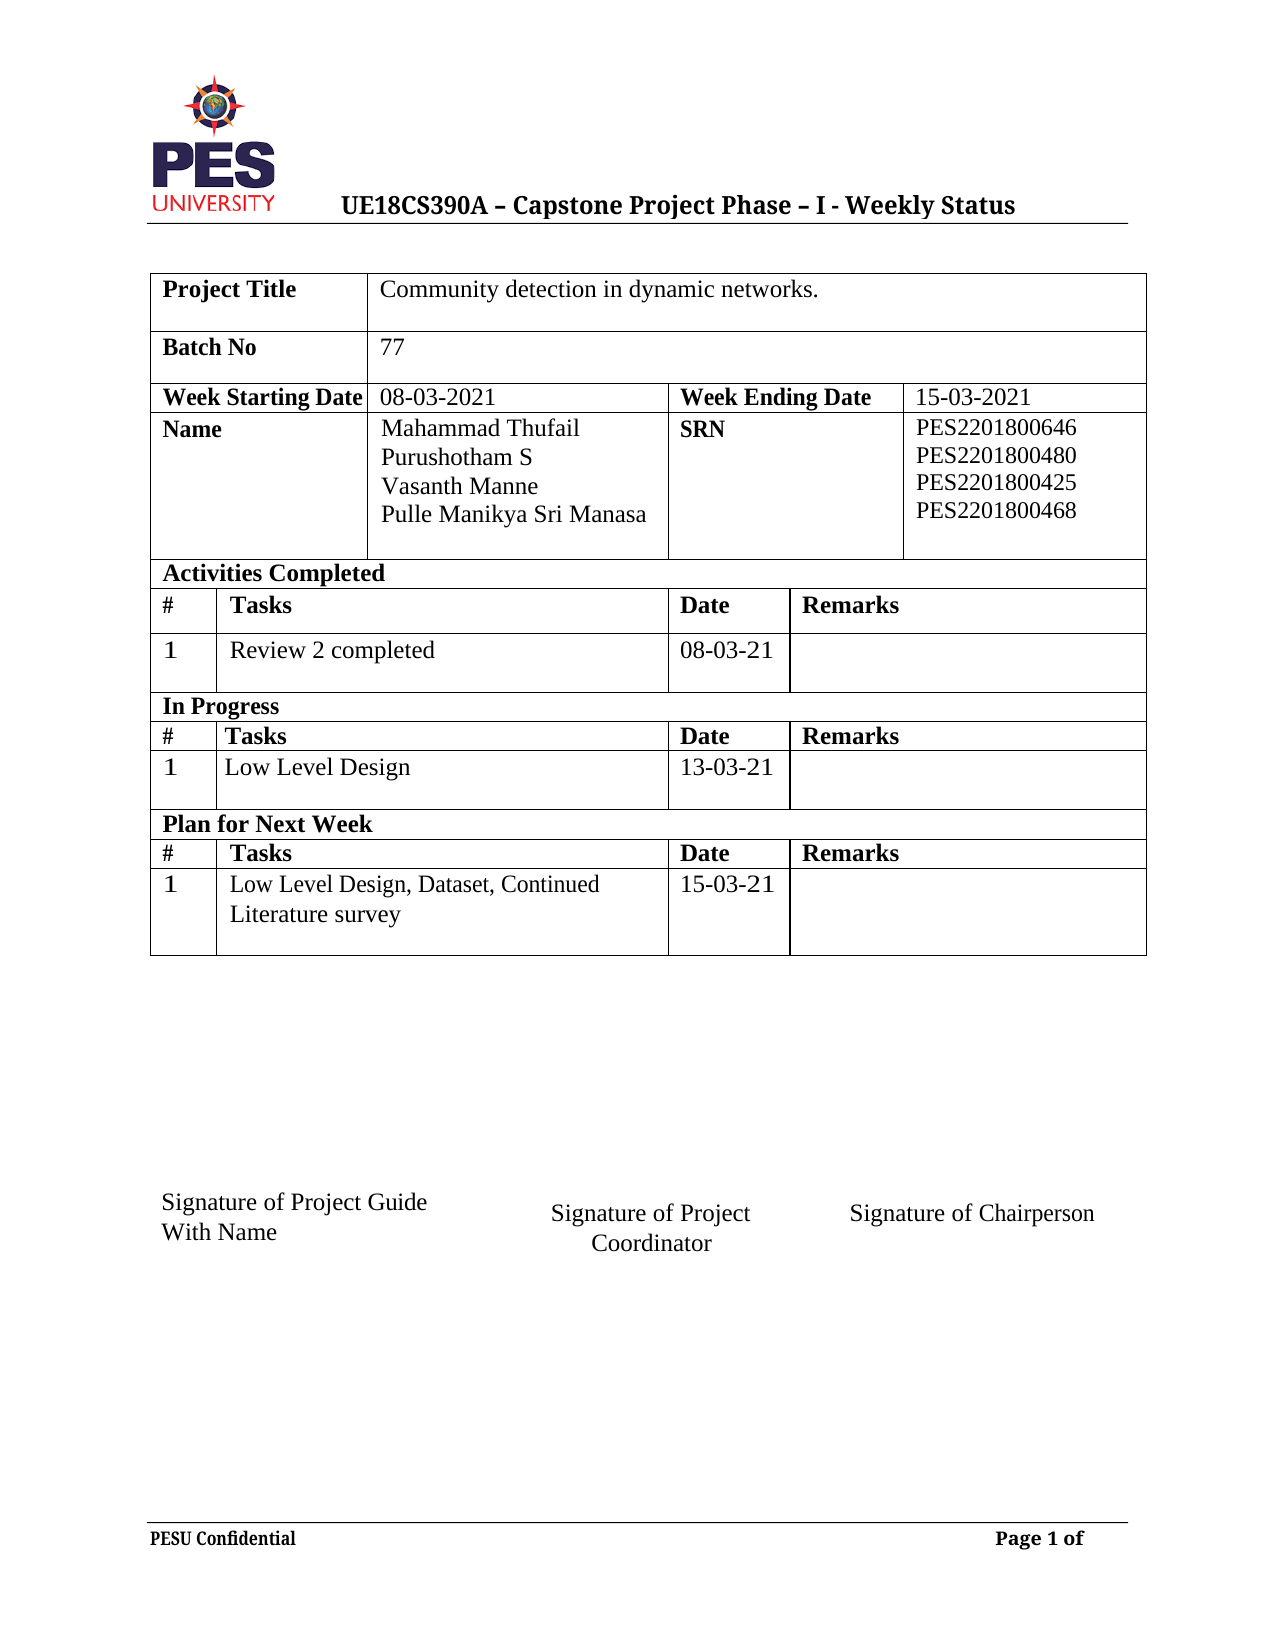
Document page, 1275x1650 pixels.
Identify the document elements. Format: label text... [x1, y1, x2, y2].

table_cell 15-03-21 [669, 869, 789, 954]
table_cell 1 [151, 869, 216, 954]
table_cell In Progress [151, 693, 1146, 721]
table_cell [791, 751, 1146, 809]
table_cell Plan for Next Week [151, 810, 1146, 839]
table_cell Remarks [791, 589, 1146, 633]
table_cell Week Ending Date [669, 384, 903, 412]
table_cell Week Starting Date [151, 384, 367, 412]
table_cell Low Level Design, Dataset, Continued Literature survey [217, 869, 668, 954]
table_cell Name [151, 413, 367, 559]
table_cell # [151, 722, 216, 750]
table_cell 15-03-2021 [904, 384, 1146, 412]
table_cell 08-03-21 [669, 634, 789, 692]
table_cell Date [669, 840, 789, 868]
table_cell SRN [669, 413, 903, 559]
table_cell [791, 869, 1146, 954]
table_cell Tasks [217, 589, 668, 633]
table_cell # [151, 589, 216, 633]
table_cell Tasks [217, 722, 668, 750]
table_cell # [151, 840, 216, 868]
table_cell Date [669, 722, 789, 750]
table_cell Mahammad Thufail Purushotham S Vasanth Manne Pulle Manikya Sri Manasa [368, 413, 668, 559]
table_cell PES2201800646 PES2201800480 PES2201800425 PES2201800468 [904, 413, 1146, 559]
table_cell Date [669, 589, 789, 633]
table_header Community detection in dynamic networks. [368, 274, 1146, 331]
table_cell 08-03-2021 [368, 384, 668, 412]
table_cell 1 [151, 751, 216, 809]
table_cell [791, 634, 1146, 692]
text Signature of Chairperson [849, 1198, 1111, 1227]
table_cell Low Level Design [217, 751, 668, 809]
table_cell Review 2 completed [217, 634, 668, 692]
table_cell 13-03-21 [669, 751, 789, 809]
table_header Project Title [151, 274, 367, 331]
table_cell Batch No [151, 332, 367, 383]
table_cell 77 [368, 332, 1146, 383]
text Signature of Project Coordinator [551, 1198, 763, 1257]
text Signature of Project Guide With Name [161, 1187, 441, 1246]
table_cell Tasks [217, 840, 668, 868]
picture [153, 75, 275, 211]
table_cell 1 [151, 634, 216, 692]
table_cell Remarks [791, 840, 1146, 868]
table_cell Activities Completed [151, 560, 1146, 588]
table_cell Remarks [791, 722, 1146, 750]
